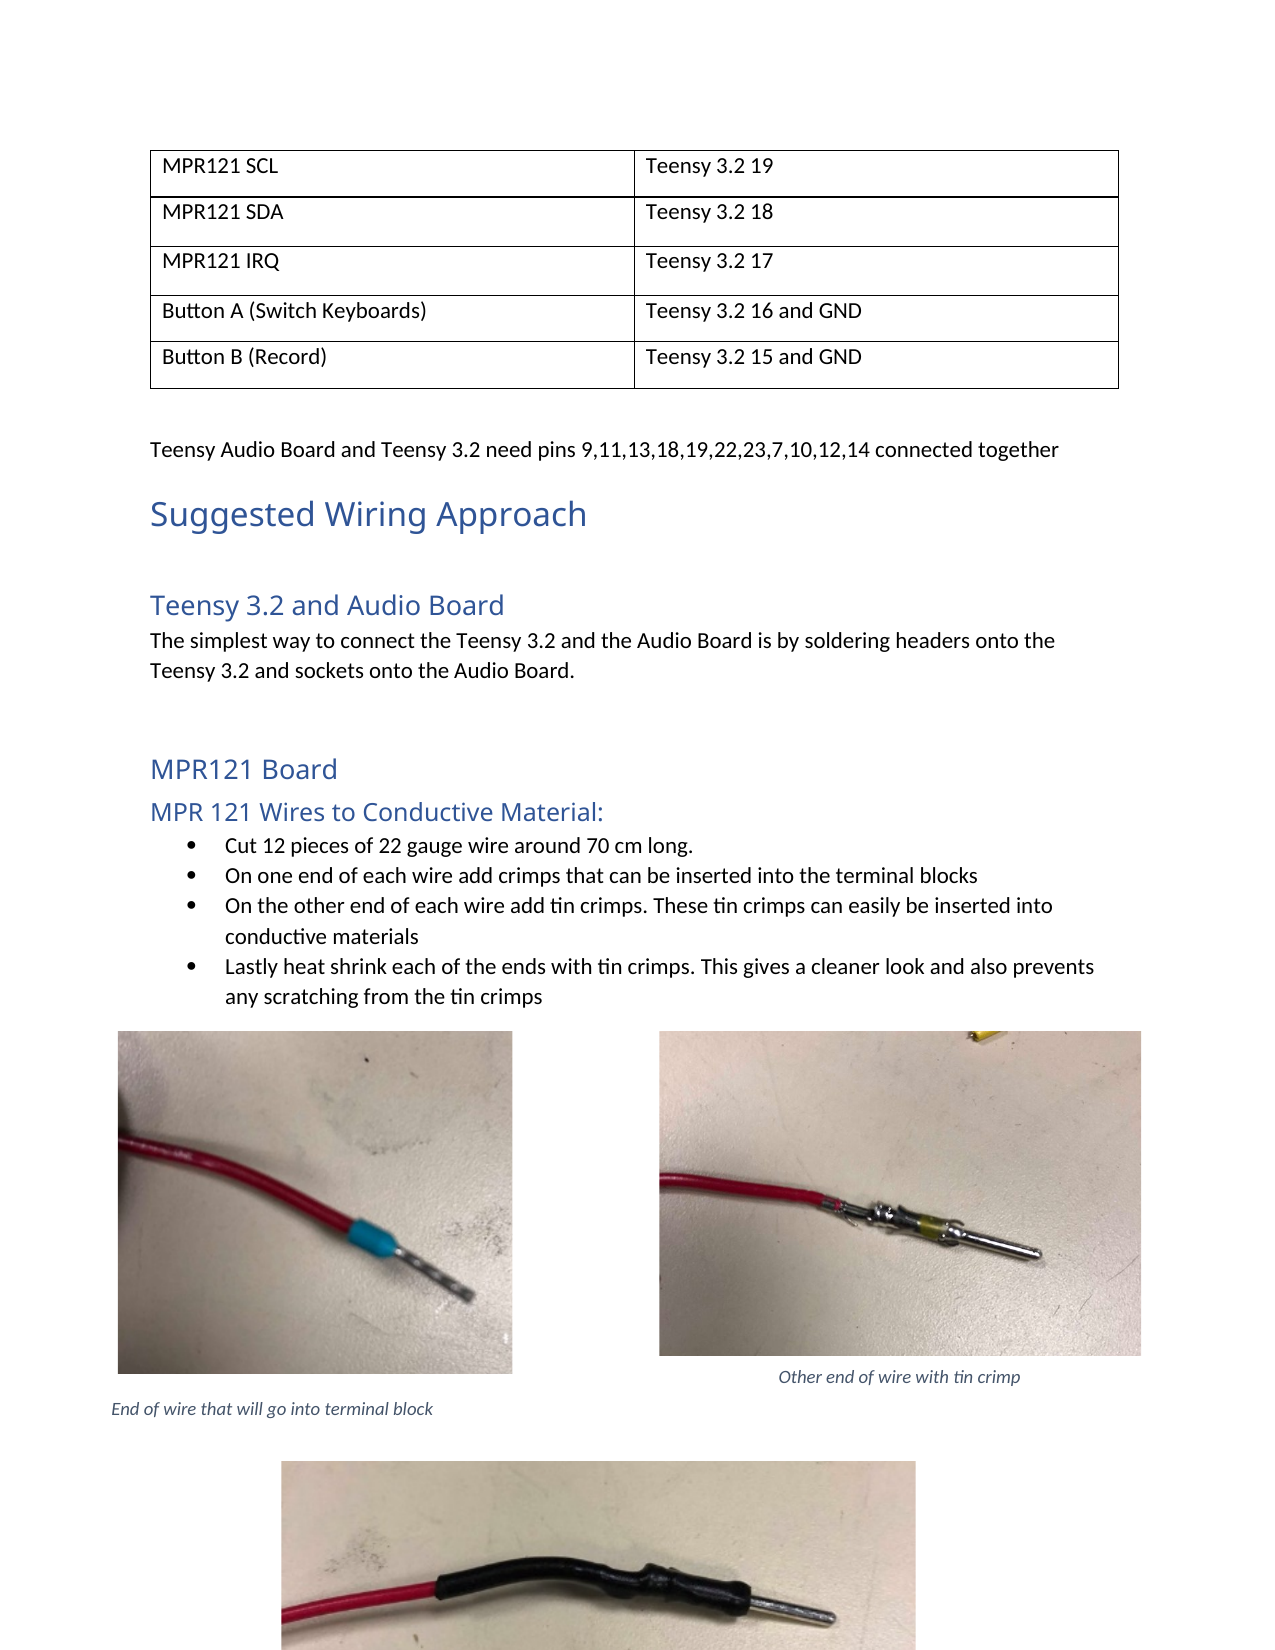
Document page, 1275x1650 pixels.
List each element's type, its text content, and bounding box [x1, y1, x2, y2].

picture [281, 1442, 916, 1650]
table_cell MPR121 SCL [151, 151, 634, 196]
table_cell Teensy 3.2 16 and GND [635, 296, 1118, 341]
subtitle Teensy 3.2 and Audio Board [150, 587, 1125, 623]
table_cell Teensy 3.2 18 [635, 198, 1118, 246]
table_cell MPR121 IRQ [151, 247, 634, 295]
subtitle MPR121 Board [150, 750, 1125, 787]
picture [659, 1031, 1142, 1356]
text The simplest way to connect the Teensy 3.2 and the Audio Board is by soldering headers onto the Teensy 3.2 and sockets onto the Audio Board. [150, 626, 1125, 685]
table_cell MPR121 SDA [151, 198, 634, 246]
table_cell Teensy 3.2 19 [635, 151, 1118, 196]
table_cell Teensy 3.2 17 [635, 247, 1118, 295]
list Lastly heat shrink each of the ends with tin crimps. This gives a cleaner look and also prevents any scratching from the tin crimps [187, 952, 1125, 1010]
subtitle Suggested Wiring Approach [150, 491, 1125, 536]
table_cell Teensy 3.2 15 and GND [635, 342, 1118, 388]
list On the other end of each wire add tin crimps. These tin crimps can easily be inserted into conductive materials [187, 892, 1125, 950]
picture [117, 1030, 517, 1374]
list Cut 12 pieces of 22 gauge wire around 70 cm long. [187, 831, 1125, 859]
subtitle MPR 121 Wires to Conductive Material: [150, 794, 1125, 828]
table_cell Button B (Record) [151, 342, 634, 388]
list On one end of each wire add crimps that can be inserted into the terminal blocks [187, 861, 1125, 889]
text Teensy Audio Board and Teensy 3.2 need pins 9,11,13,18,19,22,23,7,10,12,14 connected together [150, 436, 1125, 464]
table_cell Button A (Switch Keyboards) [151, 296, 634, 341]
